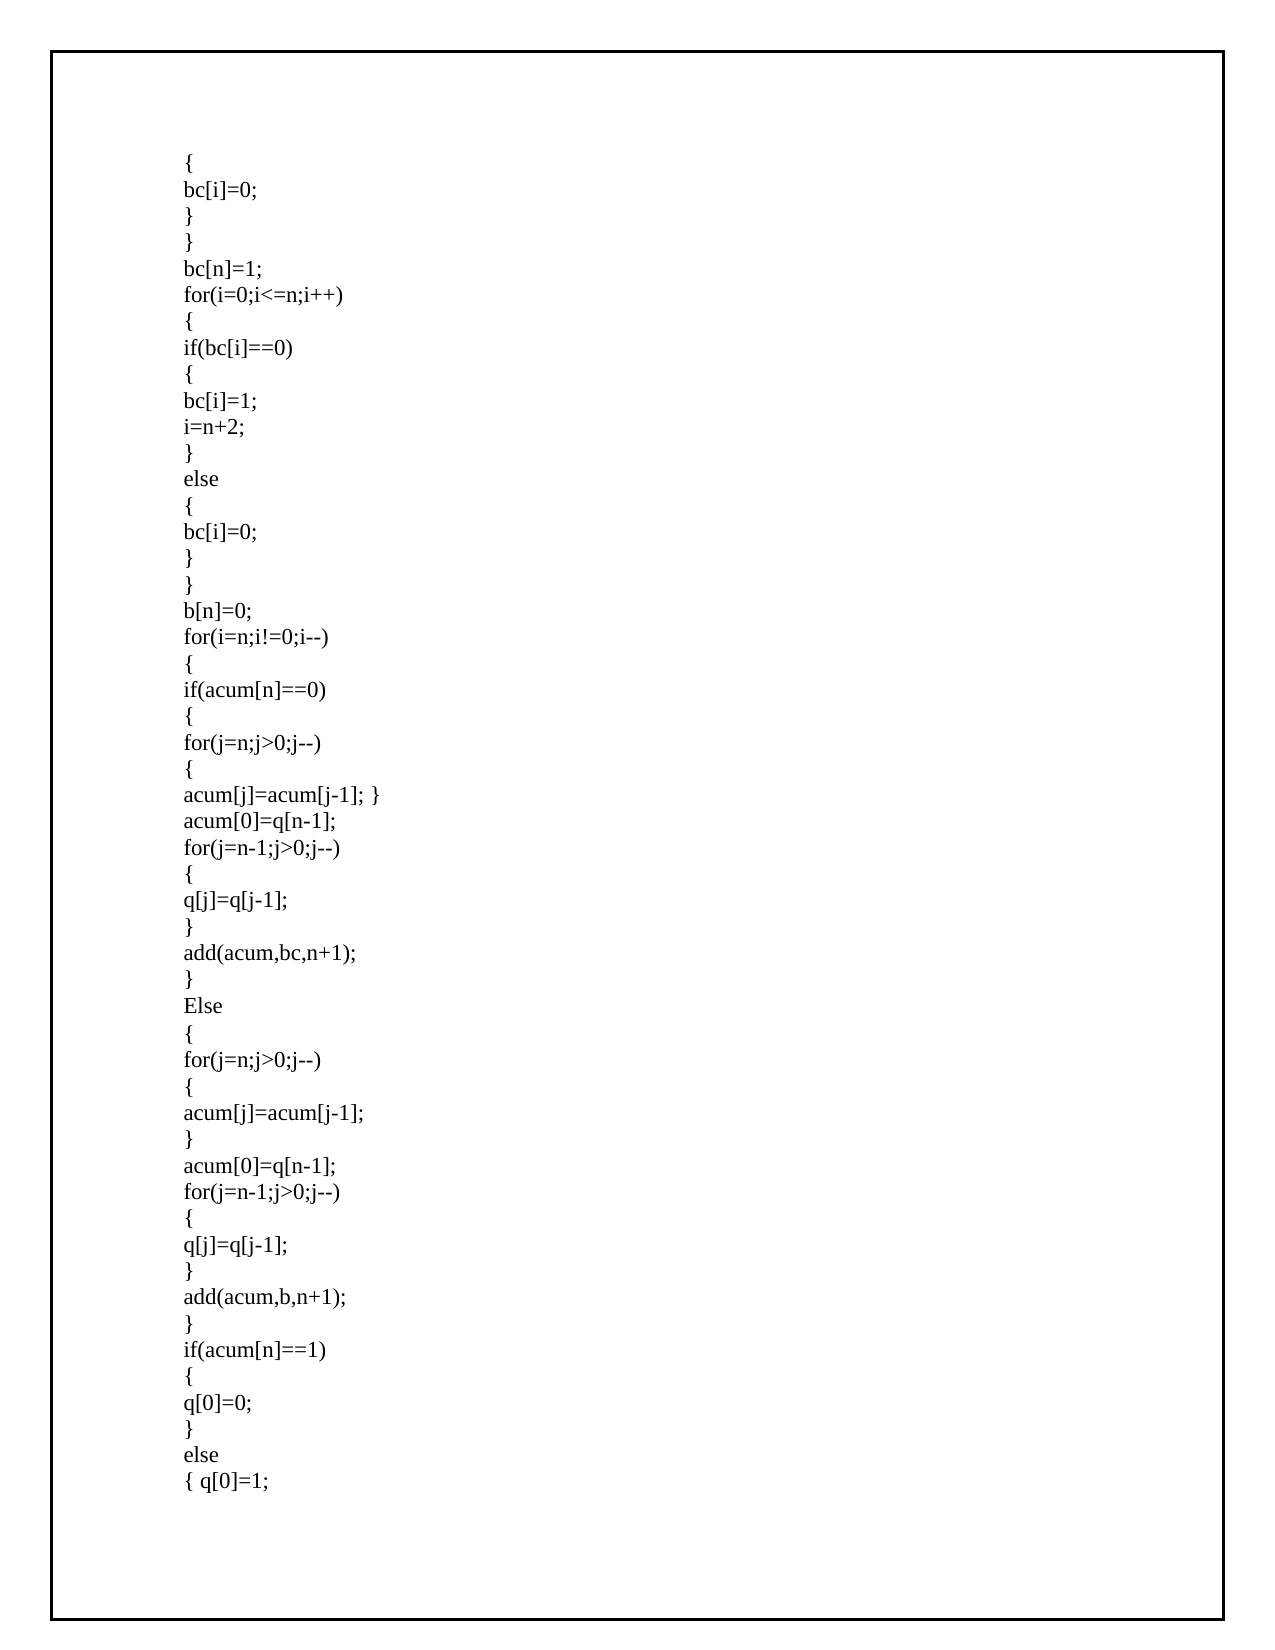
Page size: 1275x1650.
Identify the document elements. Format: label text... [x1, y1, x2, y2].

text { [183, 650, 1133, 676]
text add(acum,bc,n+1); [183, 939, 1133, 966]
text acum[j]=acum[j-1]; } [183, 782, 1133, 808]
text { q[0]=1; [183, 1468, 1133, 1494]
text { [183, 703, 1133, 729]
text for(j=n;j>0;j--) [183, 1047, 1133, 1073]
text for(i=n;i!=0;i--) [183, 624, 1133, 650]
text } [183, 1126, 1133, 1152]
text add(acum,b,n+1); [183, 1284, 1133, 1310]
text bc[i]=0; [183, 518, 1133, 544]
text { [183, 1205, 1133, 1231]
text } [183, 1310, 1133, 1336]
text acum[0]=q[n-1]; [183, 808, 1133, 834]
text acum[0]=q[n-1]; [183, 1152, 1133, 1178]
text { [183, 755, 1133, 782]
text if(acum[n]==1) [183, 1336, 1133, 1363]
text else [183, 1442, 1133, 1468]
text Else [183, 992, 1133, 1018]
text } [183, 202, 1133, 229]
text for(j=n-1;j>0;j--) [183, 834, 1133, 860]
text { q[0]=0; [183, 1363, 254, 1415]
text q[j]=q[j-1]; [183, 1231, 1133, 1257]
text } [183, 1415, 1133, 1441]
text { [183, 492, 1133, 518]
text } [183, 545, 1133, 571]
text if(bc[i]==0) [183, 334, 1133, 360]
text { [183, 308, 1133, 334]
text if(acum[n]==0) [183, 676, 1133, 703]
text for(j=n-1;j>0;j--) [183, 1178, 1133, 1205]
text { [183, 1073, 1133, 1099]
text bc[n]=1; for(i=0;i<=n;i++) [183, 255, 345, 308]
text } [183, 229, 1133, 255]
text } [183, 966, 1133, 992]
text { [183, 150, 1133, 176]
text q[j]=q[j-1]; [183, 887, 1133, 913]
text { [183, 360, 1133, 387]
text else [183, 466, 1133, 492]
text } b[n]=0; [183, 571, 254, 624]
text { [183, 1021, 1133, 1047]
text } [183, 913, 1133, 939]
text bc[i]=1; i=n+2; [183, 387, 259, 439]
text for(j=n;j>0;j--) [183, 729, 1133, 755]
text { [183, 861, 1133, 887]
text acum[j]=acum[j-1]; [183, 1099, 1133, 1126]
text } [183, 1257, 1133, 1283]
text bc[i]=0; [183, 176, 1133, 202]
text } [183, 439, 1133, 466]
